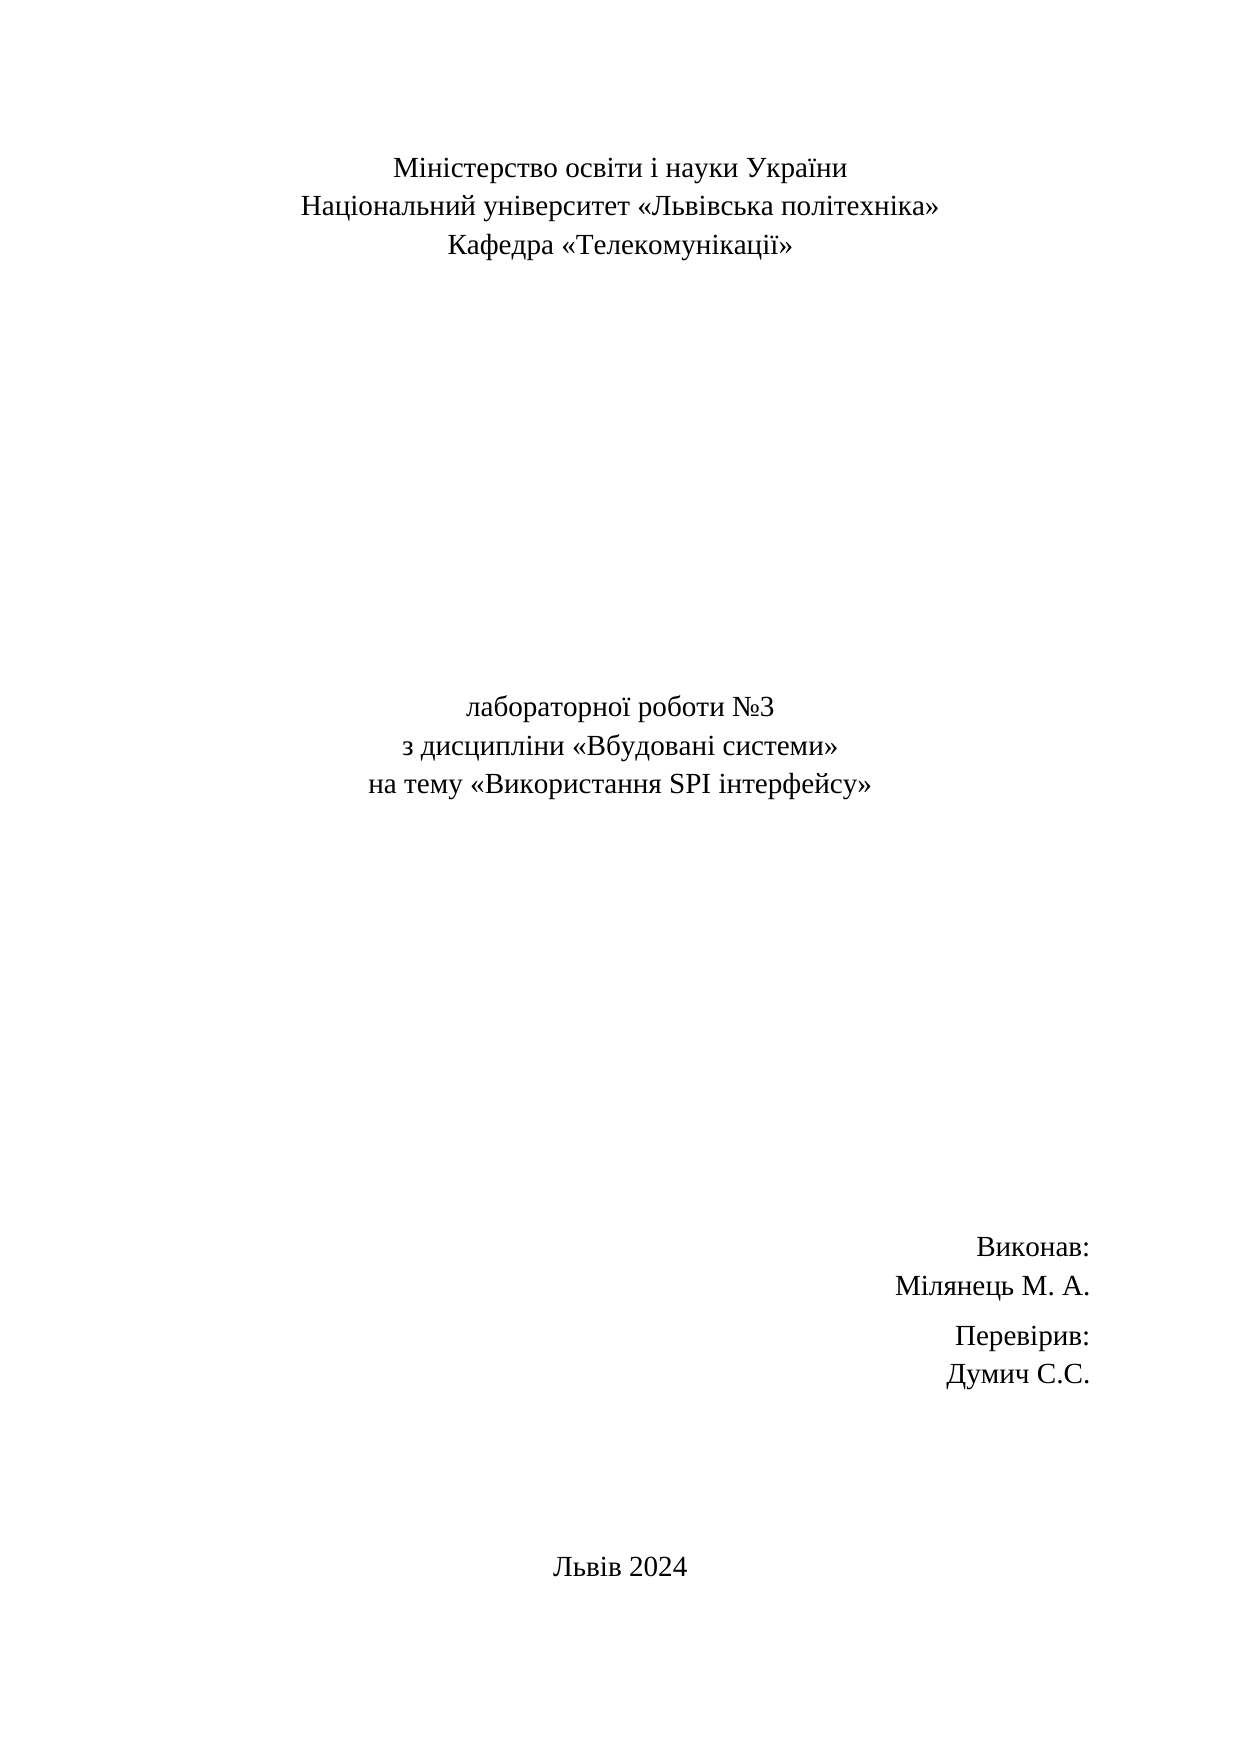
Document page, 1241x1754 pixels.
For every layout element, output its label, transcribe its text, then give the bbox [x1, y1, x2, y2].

text Виконав: [150, 1229, 1090, 1263]
text Думич С.С. [150, 1357, 1090, 1390]
text Міністерство освіти і науки України [150, 150, 1090, 183]
text Національний університет «Львівська політехніка» [150, 188, 1090, 222]
text з дисципліни «Вбудовані системи» [150, 728, 1090, 762]
text на тему «Використання SPI інтерфейсу» [150, 767, 1090, 800]
text Перевірив: [150, 1318, 1090, 1352]
text Кафедра «Телекомунікації» [150, 227, 1090, 261]
text Мілянець М. А. [150, 1268, 1090, 1301]
text лабораторної роботи №3 [150, 689, 1090, 723]
text Львів 2024 [150, 1549, 1090, 1583]
